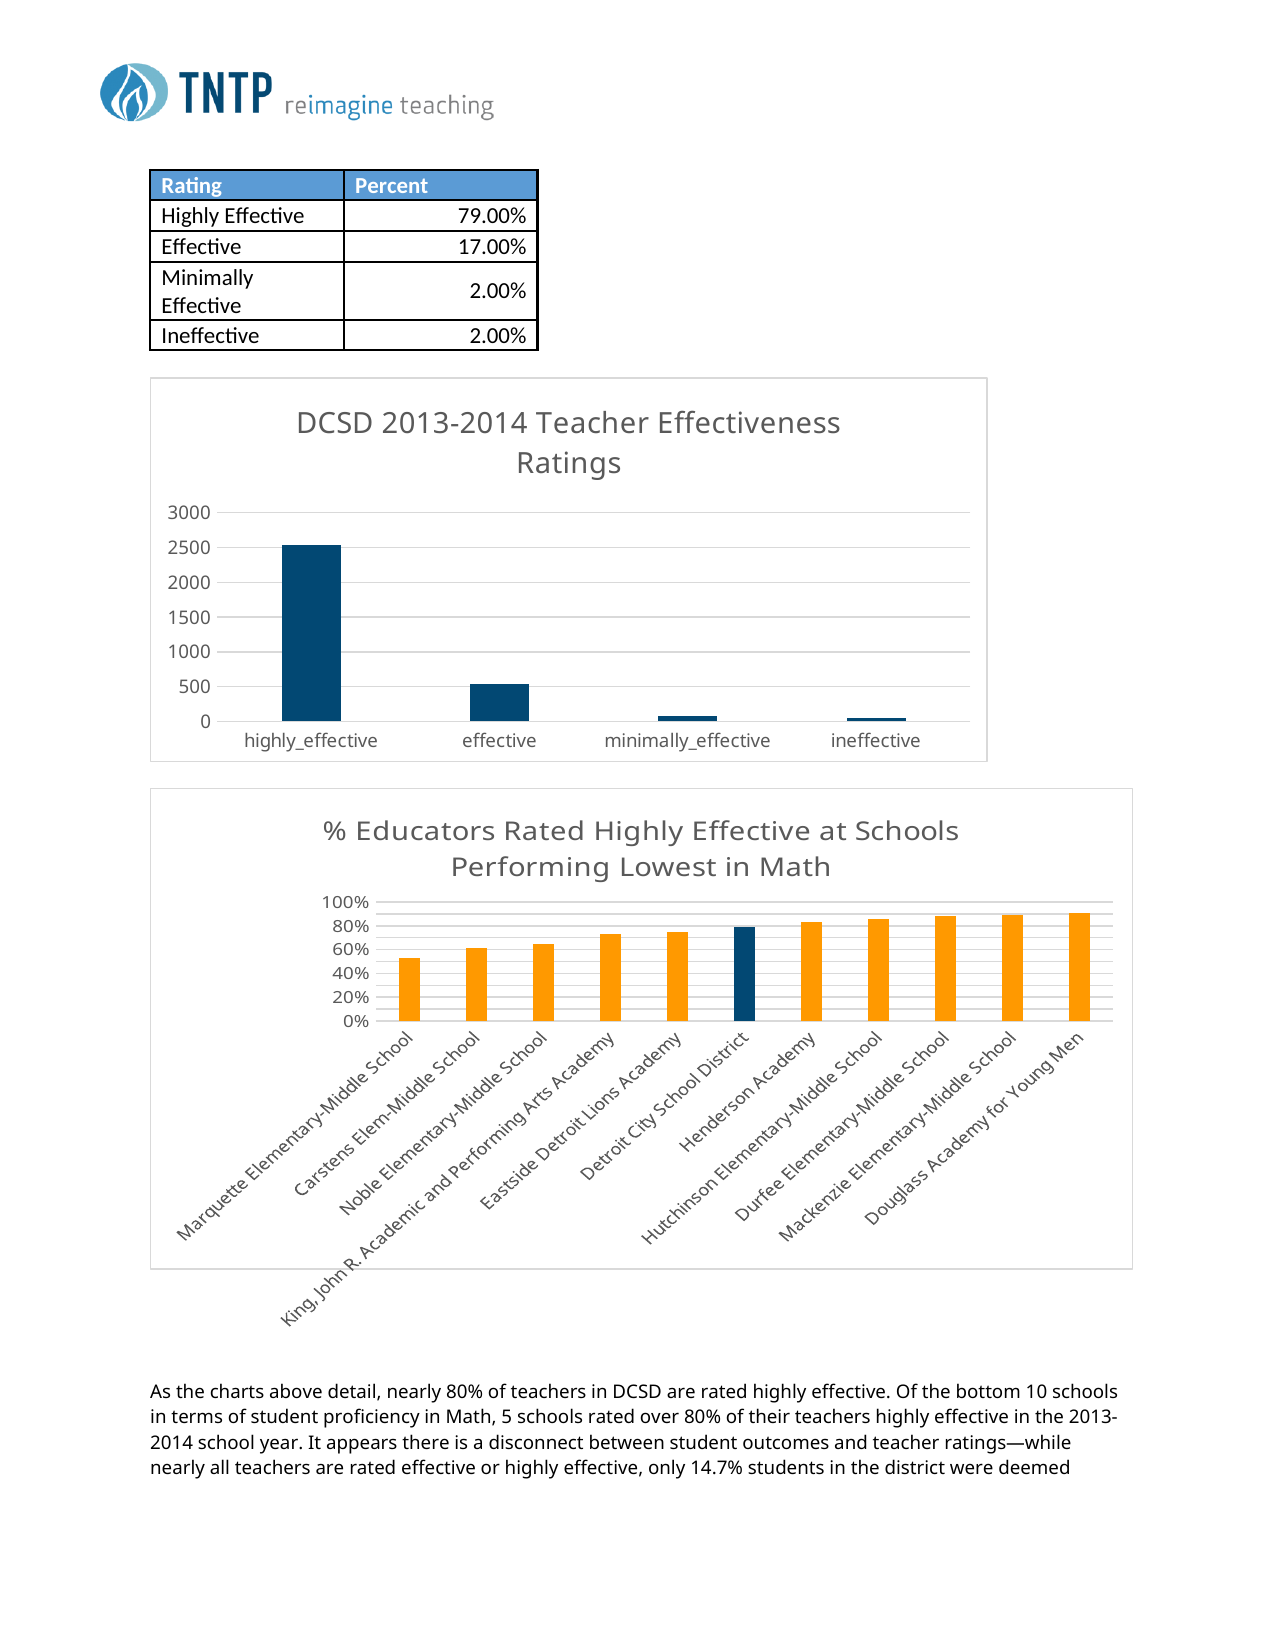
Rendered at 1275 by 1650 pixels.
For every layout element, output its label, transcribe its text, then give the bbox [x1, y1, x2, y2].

table_cell 2.00% [345, 263, 536, 319]
table_cell Effective [151, 232, 343, 261]
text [150, 1378, 1125, 1480]
table_cell 2.00% [345, 321, 536, 349]
table_cell Highly Effective [151, 201, 343, 230]
table_header Percent [345, 171, 536, 199]
table_cell 79.00% [345, 201, 536, 230]
table_header Rating [151, 171, 343, 199]
table_cell Minimally Effective [151, 263, 343, 319]
table_cell Ineffective [151, 321, 343, 349]
table_cell 17.00% [345, 232, 536, 261]
picture [98, 61, 496, 124]
